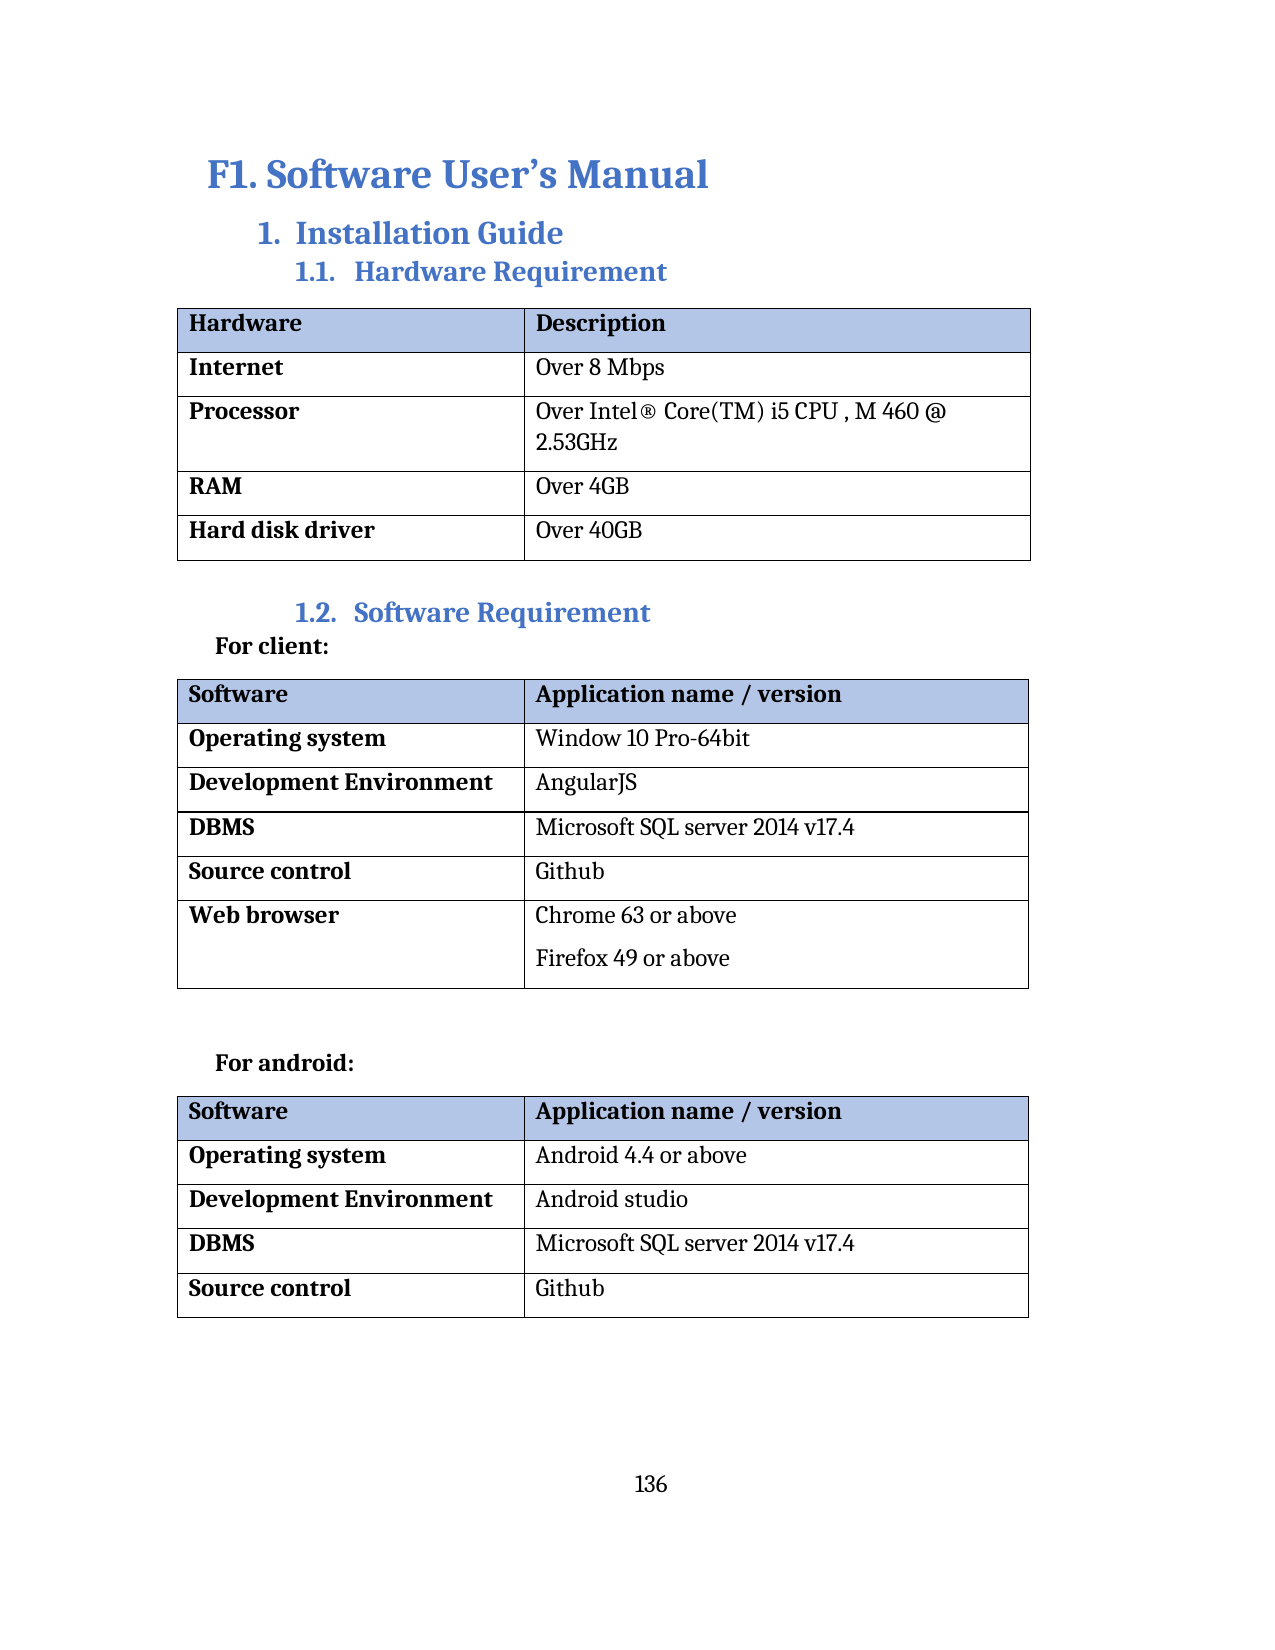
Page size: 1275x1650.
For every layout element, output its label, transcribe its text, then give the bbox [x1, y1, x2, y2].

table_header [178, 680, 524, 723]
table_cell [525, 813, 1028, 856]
list Software Requirement [295, 596, 1125, 629]
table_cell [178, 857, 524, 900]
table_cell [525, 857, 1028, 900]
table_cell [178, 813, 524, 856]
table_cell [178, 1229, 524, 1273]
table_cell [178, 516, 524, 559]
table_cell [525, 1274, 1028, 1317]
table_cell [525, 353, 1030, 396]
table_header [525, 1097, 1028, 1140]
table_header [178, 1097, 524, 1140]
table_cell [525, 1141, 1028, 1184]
list For android: [215, 1048, 1125, 1077]
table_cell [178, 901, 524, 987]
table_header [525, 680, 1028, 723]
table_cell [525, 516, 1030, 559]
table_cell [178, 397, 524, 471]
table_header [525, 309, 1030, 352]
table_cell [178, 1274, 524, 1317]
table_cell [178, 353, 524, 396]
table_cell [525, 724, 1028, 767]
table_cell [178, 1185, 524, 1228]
list Hardware Requirement [295, 255, 1125, 289]
list Installation Guide [258, 214, 1125, 253]
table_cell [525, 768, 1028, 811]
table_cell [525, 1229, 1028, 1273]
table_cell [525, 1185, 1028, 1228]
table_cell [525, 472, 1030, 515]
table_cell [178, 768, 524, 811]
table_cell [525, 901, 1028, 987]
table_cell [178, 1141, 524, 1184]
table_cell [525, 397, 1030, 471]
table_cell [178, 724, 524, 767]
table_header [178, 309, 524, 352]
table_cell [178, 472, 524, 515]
list For client: [215, 632, 1125, 660]
subtitle F1. Software User’s Manual [207, 151, 1125, 199]
